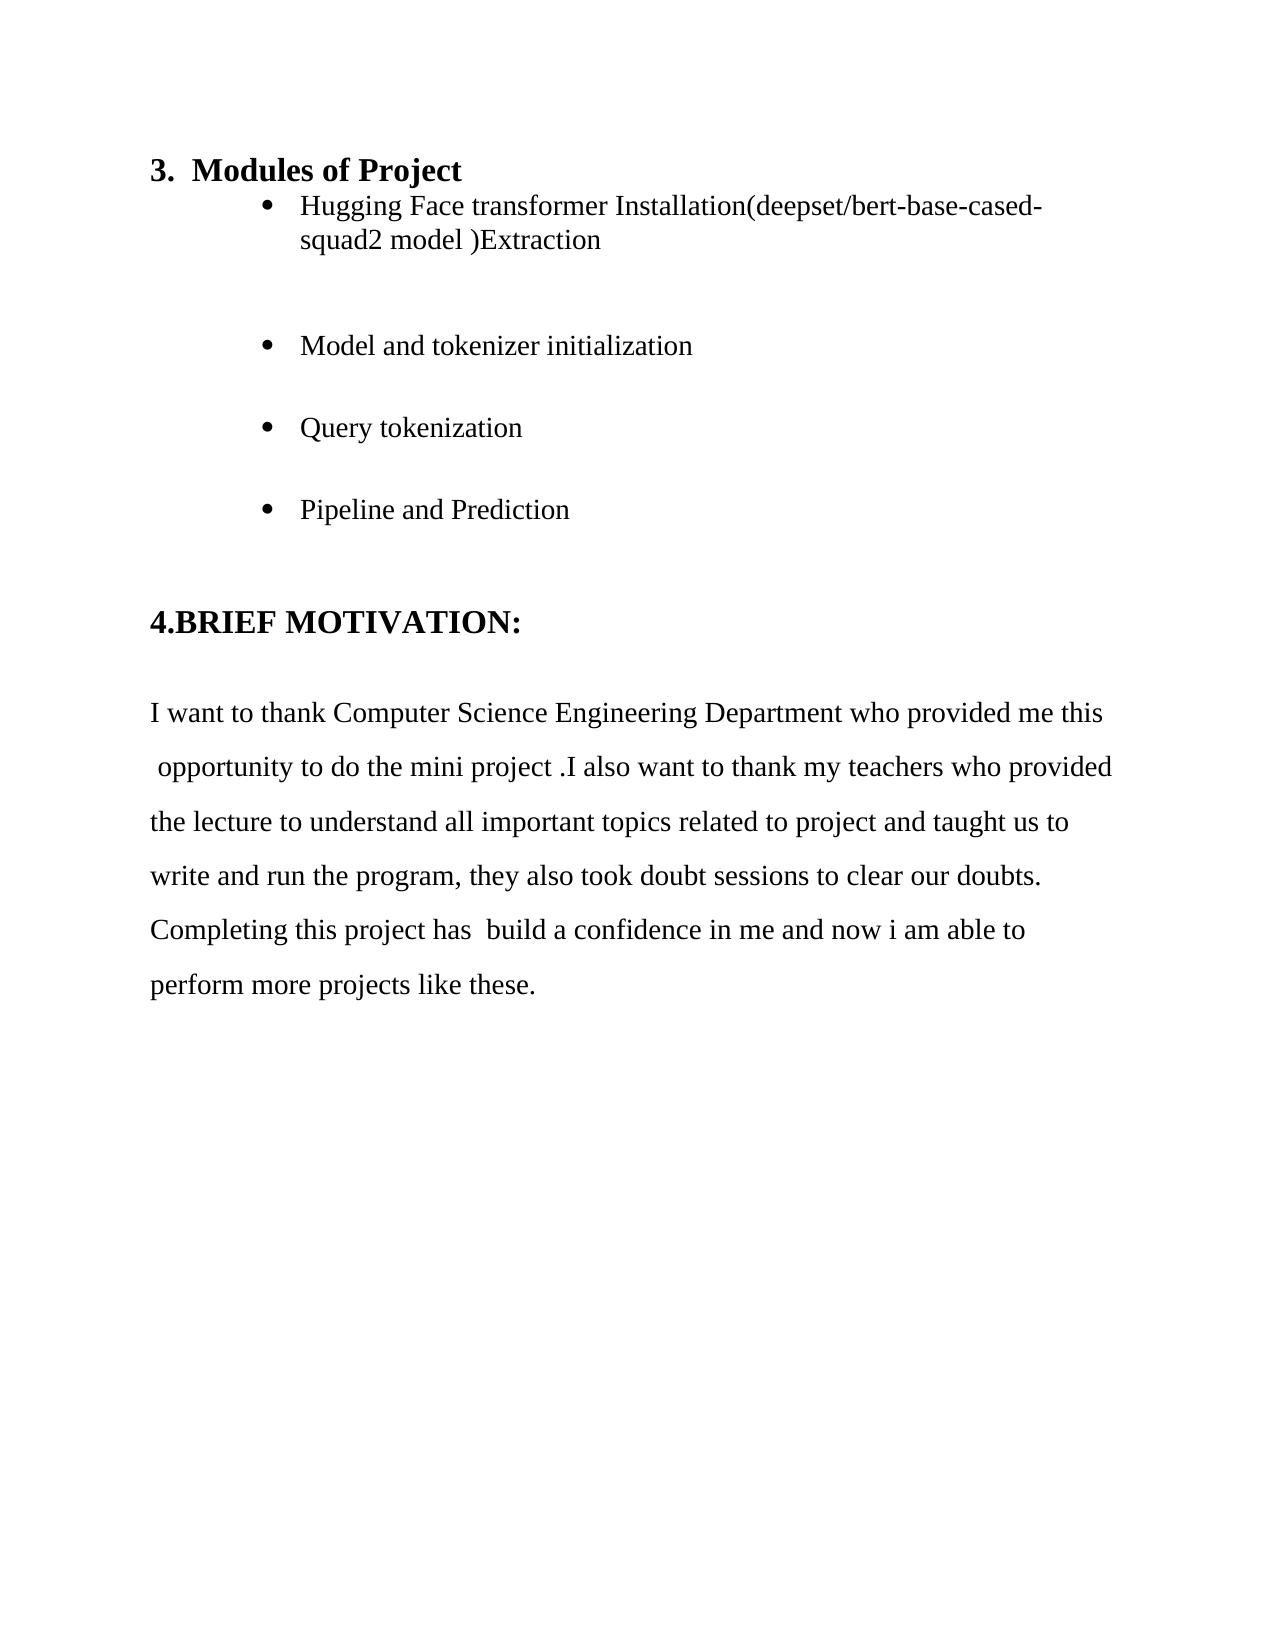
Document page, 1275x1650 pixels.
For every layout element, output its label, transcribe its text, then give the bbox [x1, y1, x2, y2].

text the lecture to understand all important topics related to project and taught us to [150, 804, 1125, 837]
list Model and tokenizer initialization [262, 306, 1125, 361]
list Query tokenization [262, 388, 1125, 443]
text write and run the program, they also took doubt sessions to clear our doubts. [150, 858, 1125, 892]
text 4.BRIEF MOTIVATION: [150, 602, 1125, 641]
text I want to thank Computer Science Engineering Department who provided me this [150, 695, 1125, 728]
text perform more projects like these. [150, 967, 1125, 1000]
list Pipeline and Prediction [262, 470, 1125, 526]
text 3. Modules of Project [150, 150, 1125, 188]
text Completing this project has build a confidence in me and now i am able to [150, 912, 1125, 946]
list Hugging Face transformer Installation(deepset/bert-base-cased-squad2 model )Extraction [262, 188, 1125, 256]
text opportunity to do the mini project .I also want to thank my teachers who provided [150, 749, 1125, 783]
